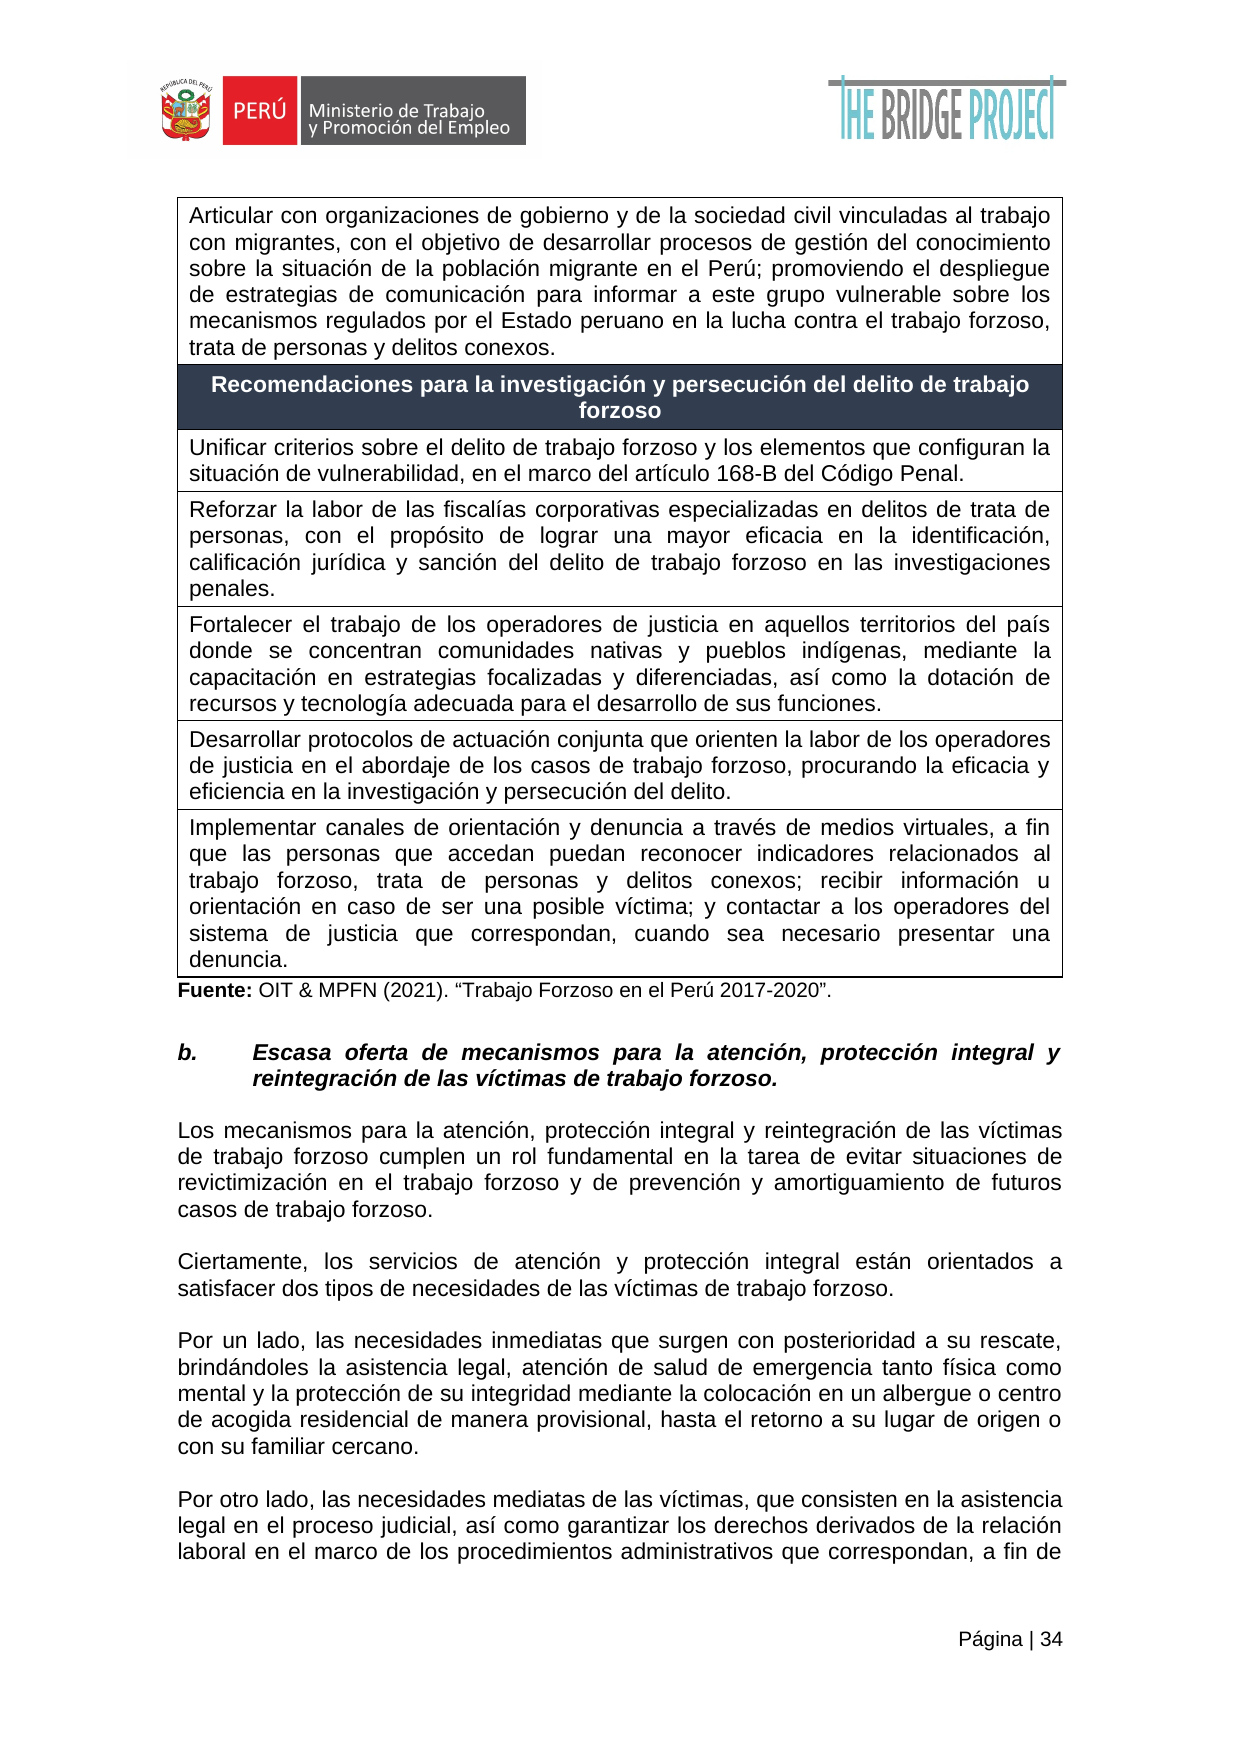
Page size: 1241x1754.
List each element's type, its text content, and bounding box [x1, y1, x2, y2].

table_cell Implementar canales de orientación y denuncia a través de medios virtuales, a fin que las personas que accedan puedan reconocer indicadores relacionados al trabajo forzoso, trata de personas y delitos conexos; recibir información u orientación en caso de ser una posible víctima; y contactar a los operadores del sistema de justicia que correspondan, cuando sea necesario presentar una denuncia. [178, 810, 1062, 976]
table_cell Unificar criterios sobre el delito de trabajo forzoso y los elementos que configuran la situación de vulnerabilidad, en el marco del artículo 168-B del Código Penal. [178, 430, 1062, 491]
table_cell Articular con organizaciones de gobierno y de la sociedad civil vinculadas al trabajo con migrantes, con el objetivo de desarrollar procesos de gestión del conocimiento sobre la situación de la población migrante en el Perú; promoviendo el despliegue de estrategias de comunicación para informar a este grupo vulnerable sobre los mecanismos regulados por el Estado peruano en la lucha contra el trabajo forzoso, trata de personas y delitos conexos. [178, 198, 1062, 364]
text b. Escasa oferta de mecanismos para la atención, protección integral y reintegración de las víctimas de trabajo forzoso. [177, 1039, 1063, 1092]
table_cell Reforzar la labor de las fiscalías corporativas especializadas en delitos de trata de personas, con el propósito de lograr una mayor eficacia en la identificación, calificación jurídica y sanción del delito de trabajo forzoso en las investigaciones penales. [178, 492, 1062, 606]
table_cell Fortalecer el trabajo de los operadores de justicia en aquellos territorios del país donde se concentran comunidades nativas y pueblos indígenas, mediante la capacitación en estrategias focalizadas y diferenciadas, así como la dotación de recursos y tecnología adecuada para el desarrollo de sus funciones. [178, 607, 1062, 720]
table_cell Desarrollar protocolos de actuación conjunta que orienten la labor de los operadores de justicia en el abordaje de los casos de trabajo forzoso, procurando la eficacia y eficiencia en la investigación y persecución del delito. [178, 721, 1062, 809]
picture [828, 75, 1067, 153]
text Los mecanismos para la atención, protección integral y reintegración de las víctimas de trabajo forzoso cumplen un rol fundamental en la tarea de evitar situaciones de revictimización en el trabajo forzoso y de prevención y amortiguamiento de futuros casos de trabajo forzoso. [177, 1117, 1063, 1222]
text Por un lado, las necesidades inmediatas que surgen con posterioridad a su rescate, brindándoles la asistencia legal, atención de salud de emergencia tanto física como mental y la protección de su integridad mediante la colocación en un albergue o centro de acogida residencial de manera provisional, hasta el retorno a su lugar de origen o con su familiar cercano. [177, 1327, 1063, 1459]
text Ciertamente, los servicios de atención y protección integral están orientados a satisfacer dos tipos de necesidades de las víctimas de trabajo forzoso. [177, 1248, 1063, 1301]
text Fuente: OIT & MPFN (2021). “Trabajo Forzoso en el Perú 2017-2020”. [177, 978, 1063, 1001]
table_cell Recomendaciones para la investigación y persecución del delito de trabajo forzoso [178, 365, 1062, 429]
picture [126, 60, 543, 159]
